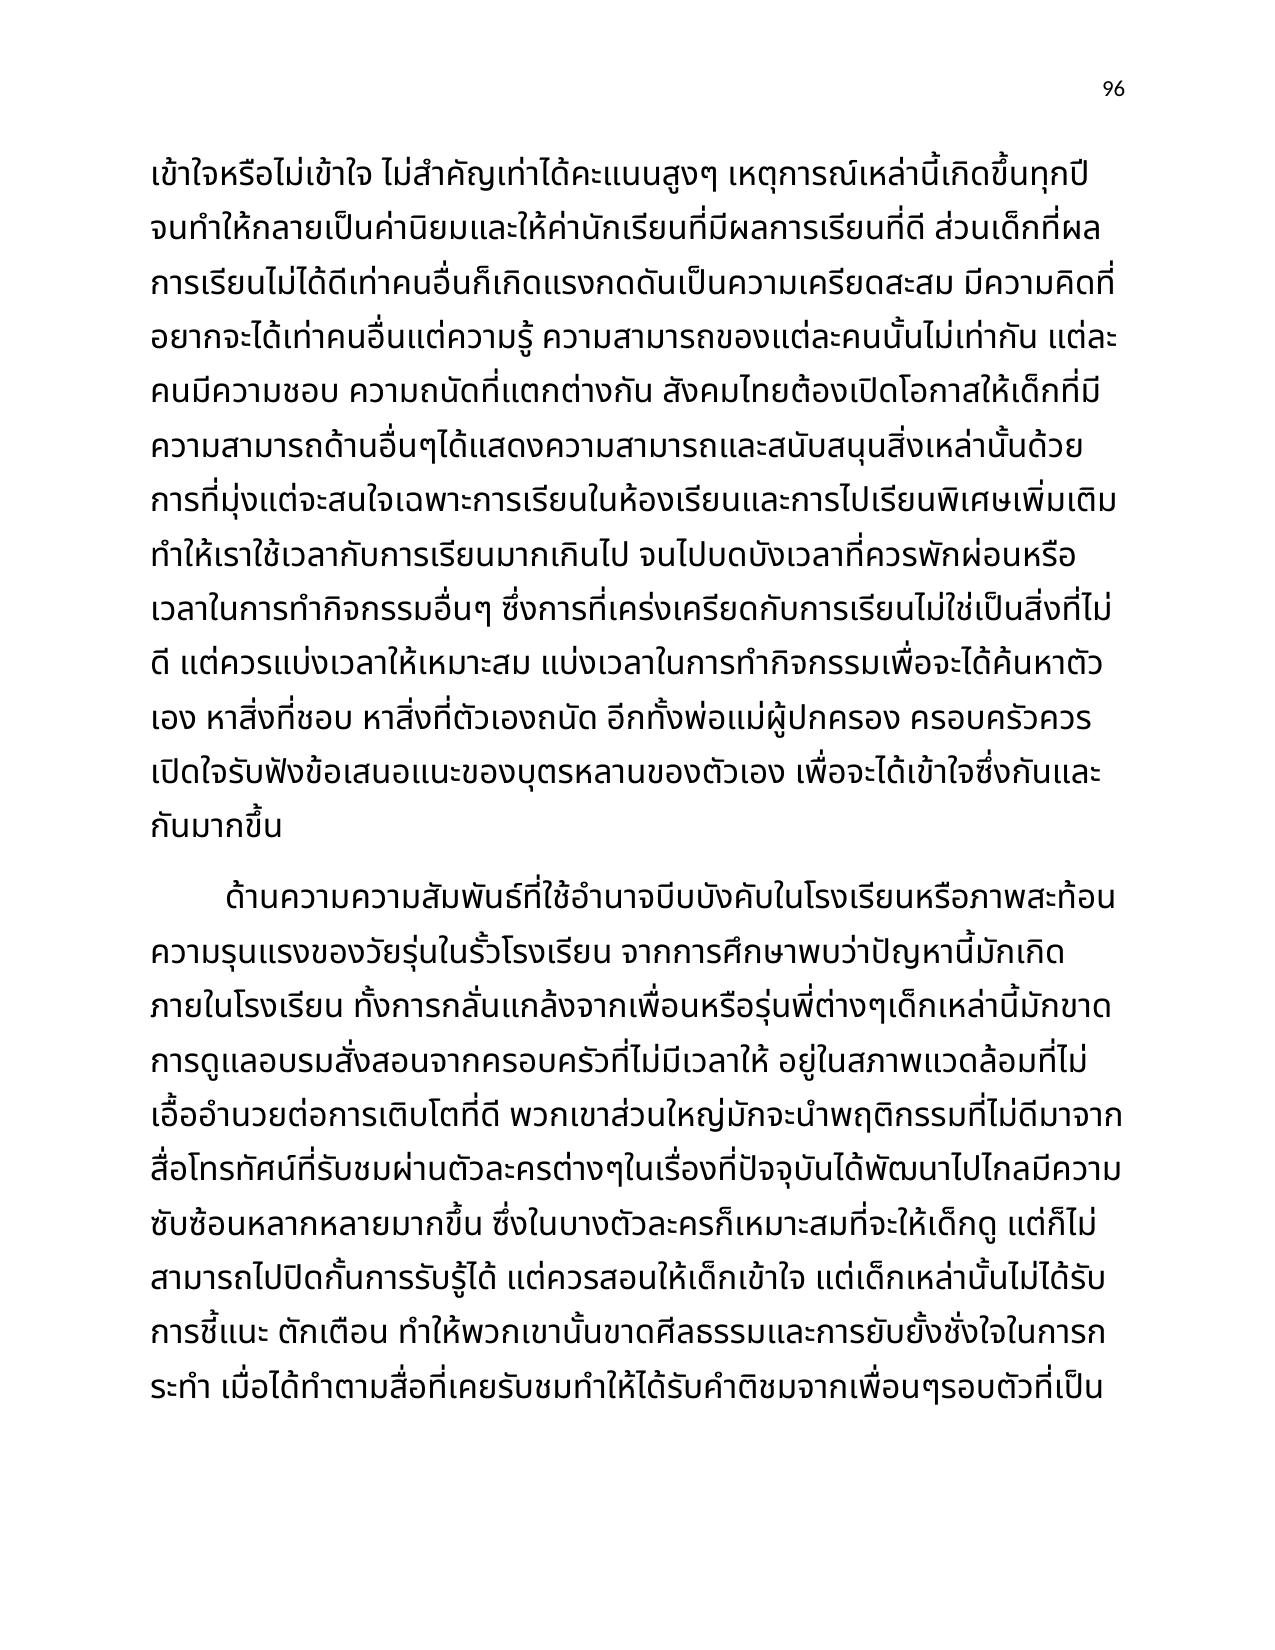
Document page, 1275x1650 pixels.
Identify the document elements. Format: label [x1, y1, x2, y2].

text [150, 873, 1125, 1413]
text [150, 150, 1125, 853]
